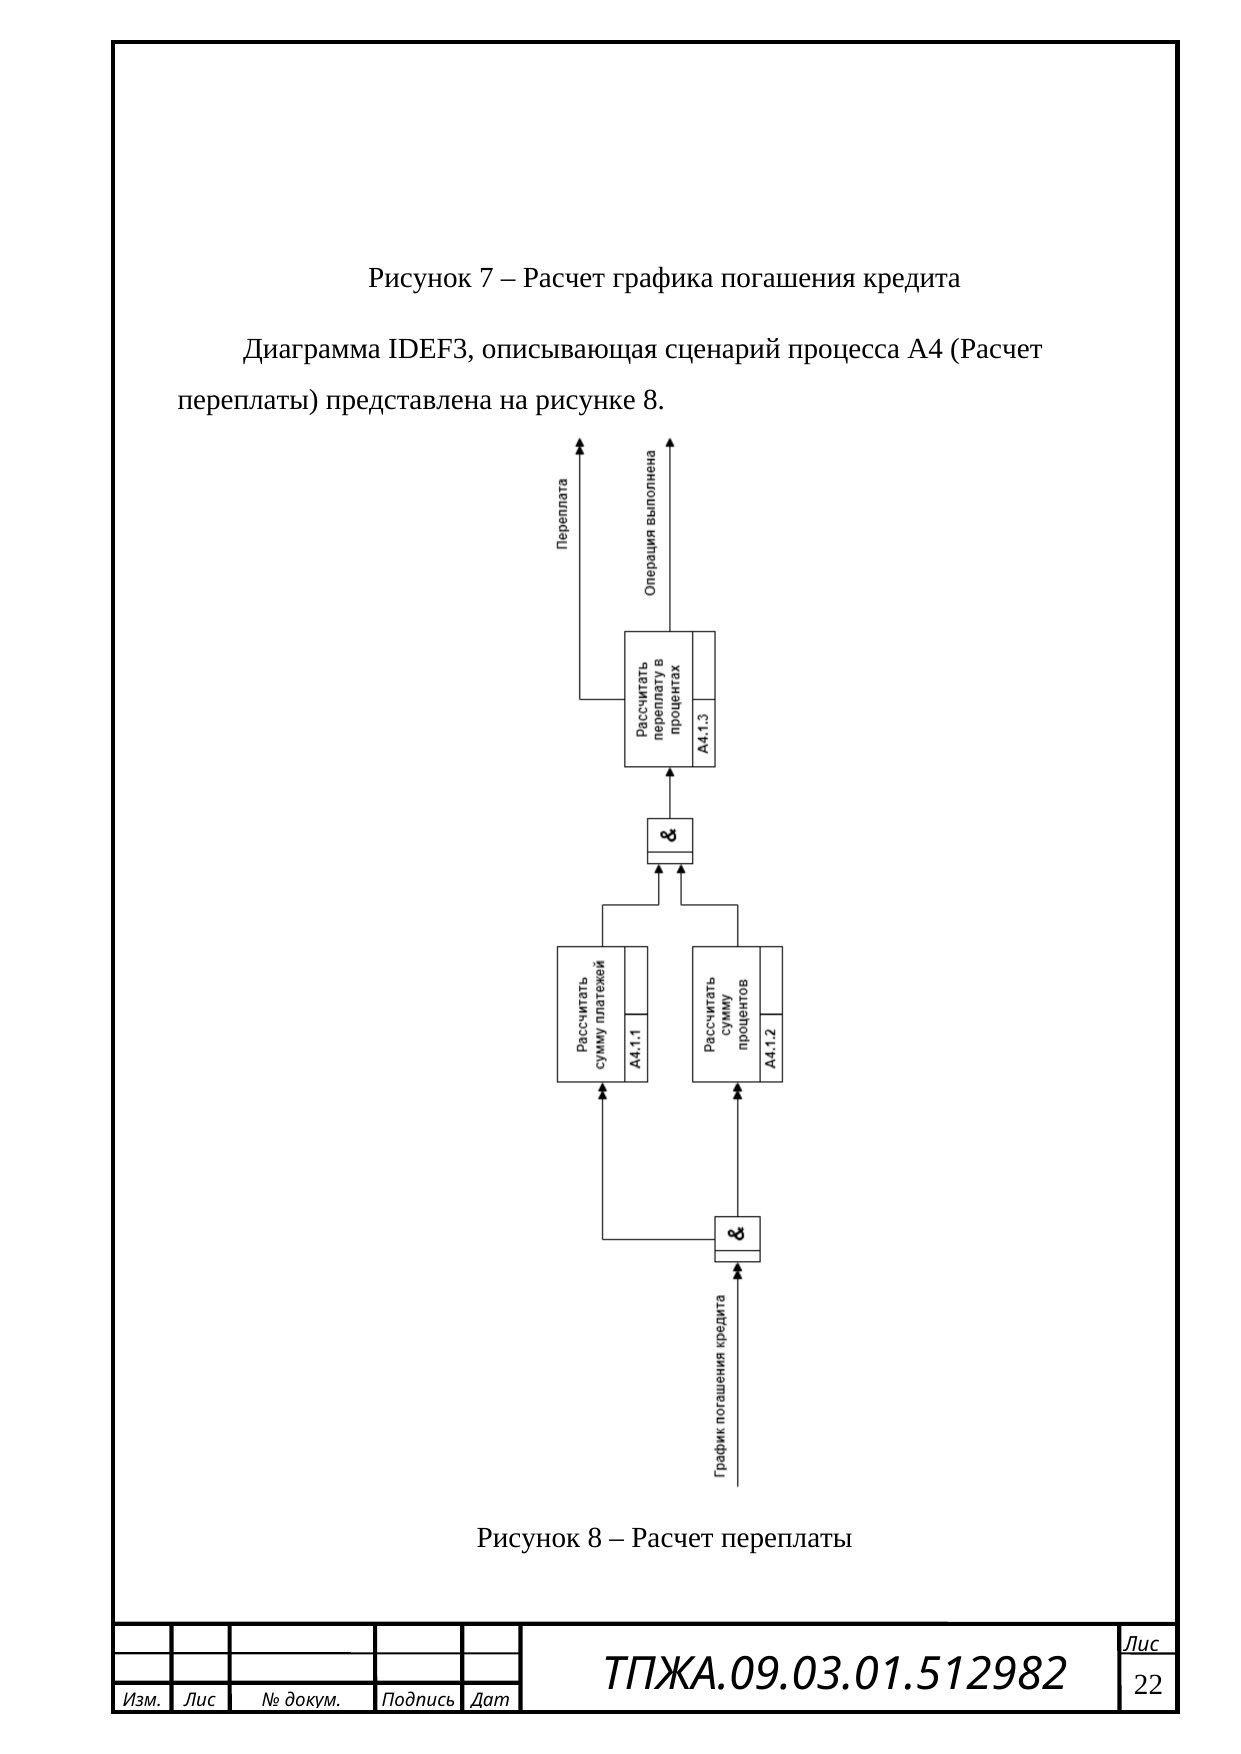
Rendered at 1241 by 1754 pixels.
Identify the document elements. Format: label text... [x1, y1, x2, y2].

text Рисунок 7 – Расчет графика погашения кредита [177, 260, 1152, 294]
text Диаграмма IDEF3, описывающая сценарий процесса А4 (Расчет переплаты) представлена на рисунке 8. [177, 332, 1152, 415]
picture [546, 429, 783, 1494]
text Рисунок 8 – Расчет переплаты [177, 1520, 1152, 1554]
